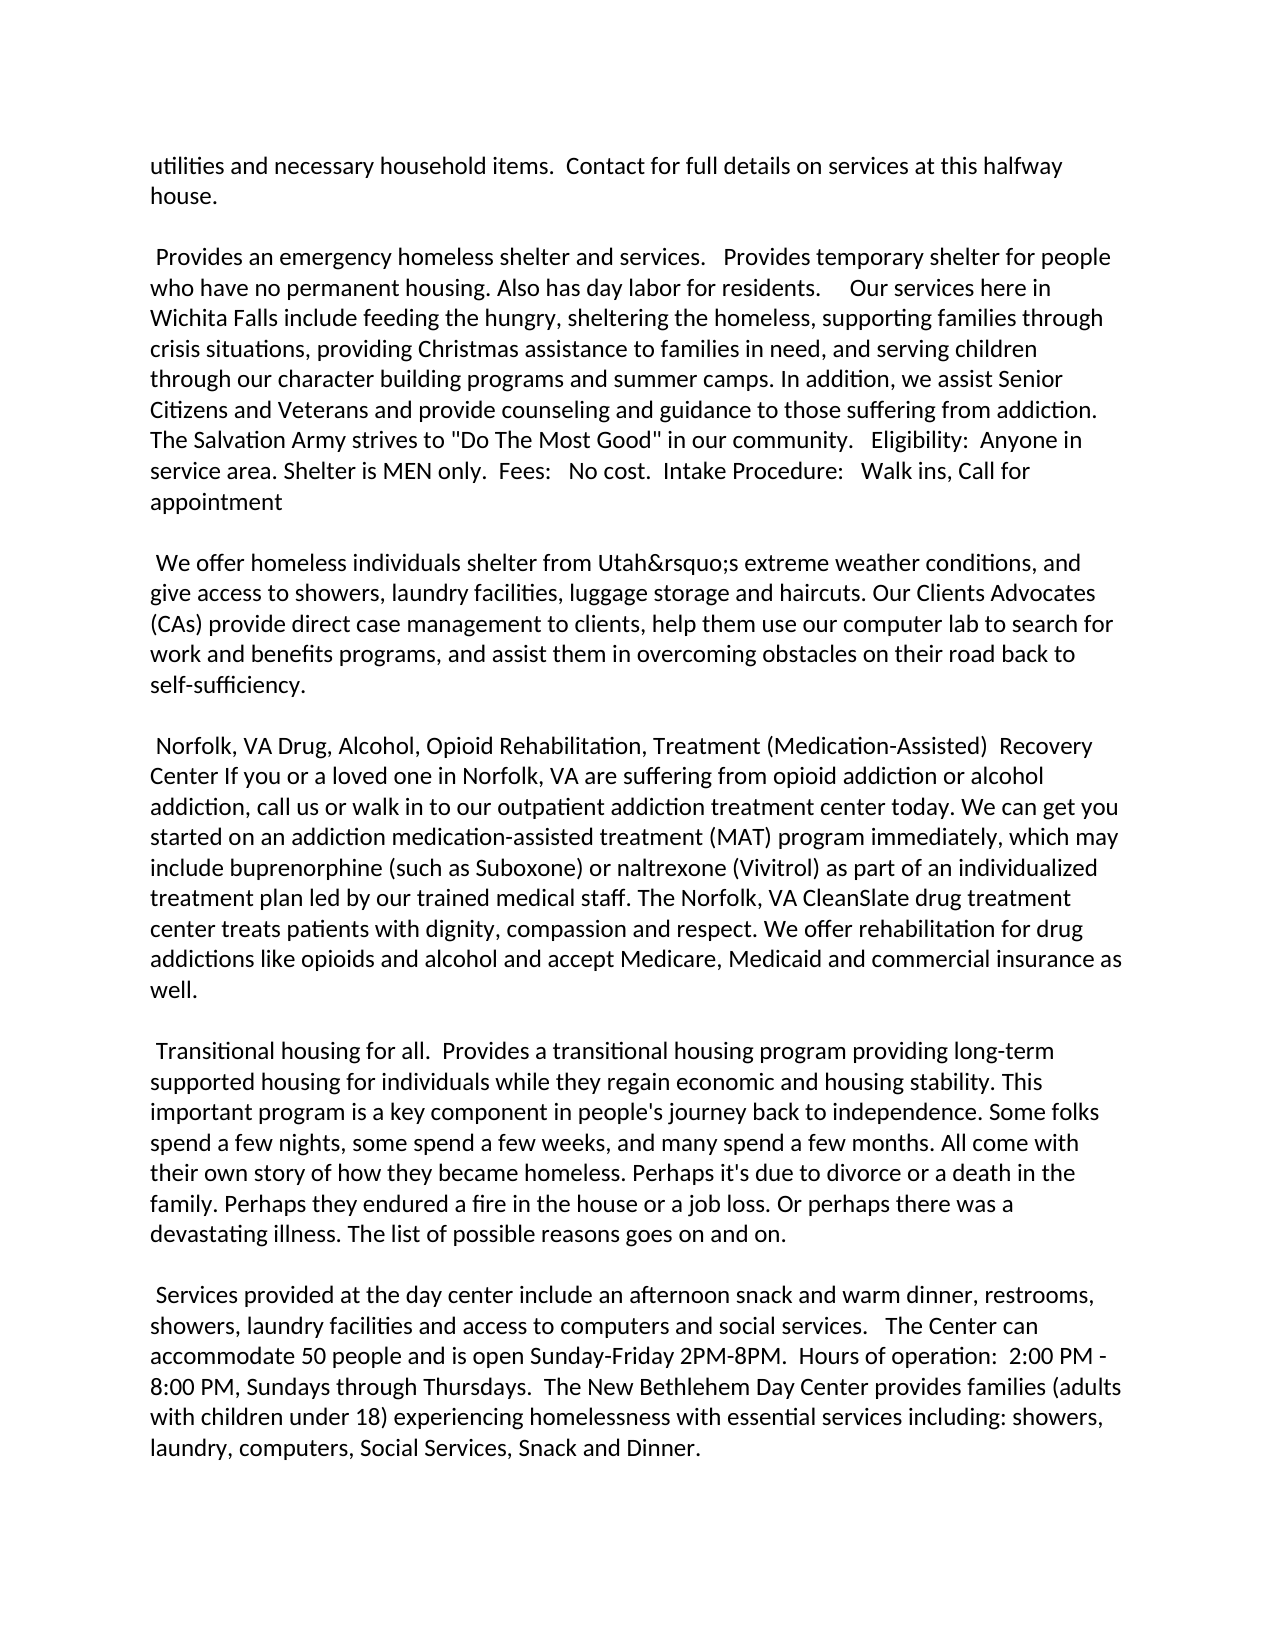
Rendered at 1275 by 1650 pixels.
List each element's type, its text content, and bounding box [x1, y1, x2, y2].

text Transitional housing for all. Provides a transitional housing program providing long-term supported housing for individuals while they regain economic and housing stability. This important program is a key component in people's journey back to independence. Some folks spend a few nights, some spend a few weeks, and many spend a few months. All come with their own story of how they became homeless. Perhaps it's due to divorce or a death in the family. Perhaps they endured a fire in the house or a job loss. Or perhaps there was a devastating illness. The list of possible reasons goes on and on. [150, 1035, 1125, 1249]
text Services provided at the day center include an afternoon snack and warm dinner, restrooms, showers, laundry facilities and access to computers and social services. The Center can accommodate 50 people and is open Sunday-Friday 2PM-8PM. Hours of operation: 2:00 PM - 8:00 PM, Sundays through Thursdays. The New Bethlehem Day Center provides families (adults with children under 18) experiencing homelessness with essential services including: showers, laundry, computers, Social Services, Snack and Dinner. [150, 1279, 1125, 1462]
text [150, 150, 1125, 211]
text We offer homeless individuals shelter from Utah&rsquo;s extreme weather conditions, and give access to showers, laundry facilities, luggage storage and haircuts. Our Clients Advocates (CAs) provide direct case management to clients, help them use our computer lab to search for work and benefits programs, and assist them in overcoming obstacles on their road back to self-sufficiency. [150, 547, 1125, 699]
text Norfolk, VA Drug, Alcohol, Opioid Rehabilitation, Treatment (Medication-Assisted) Recovery Center If you or a loved one in Norfolk, VA are suffering from opioid addiction or alcohol addiction, call us or walk in to our outpatient addiction treatment center today. We can get you started on an addiction medication-assisted treatment (MAT) program immediately, which may include buprenorphine (such as Suboxone) or naltrexone (Vivitrol) as part of an individualized treatment plan led by our trained medical staff. The Norfolk, VA CleanSlate drug treatment center treats patients with dignity, compassion and respect. We offer rehabilitation for drug addictions like opioids and alcohol and accept Medicare, Medicaid and commercial insurance as well. [150, 730, 1125, 1004]
text Provides an emergency homeless shelter and services. Provides temporary shelter for people who have no permanent housing. Also has day labor for residents. Our services here in Wichita Falls include feeding the hungry, sheltering the homeless, supporting families through crisis situations, providing Christmas assistance to families in need, and serving children through our character building programs and summer camps. In addition, we assist Senior Citizens and Veterans and provide counseling and guidance to those suffering from addiction. The Salvation Army strives to "Do The Most Good" in our community. Eligibility: Anyone in service area. Shelter is MEN only. Fees: No cost. Intake Procedure: Walk ins, Call for appointment [150, 242, 1125, 516]
